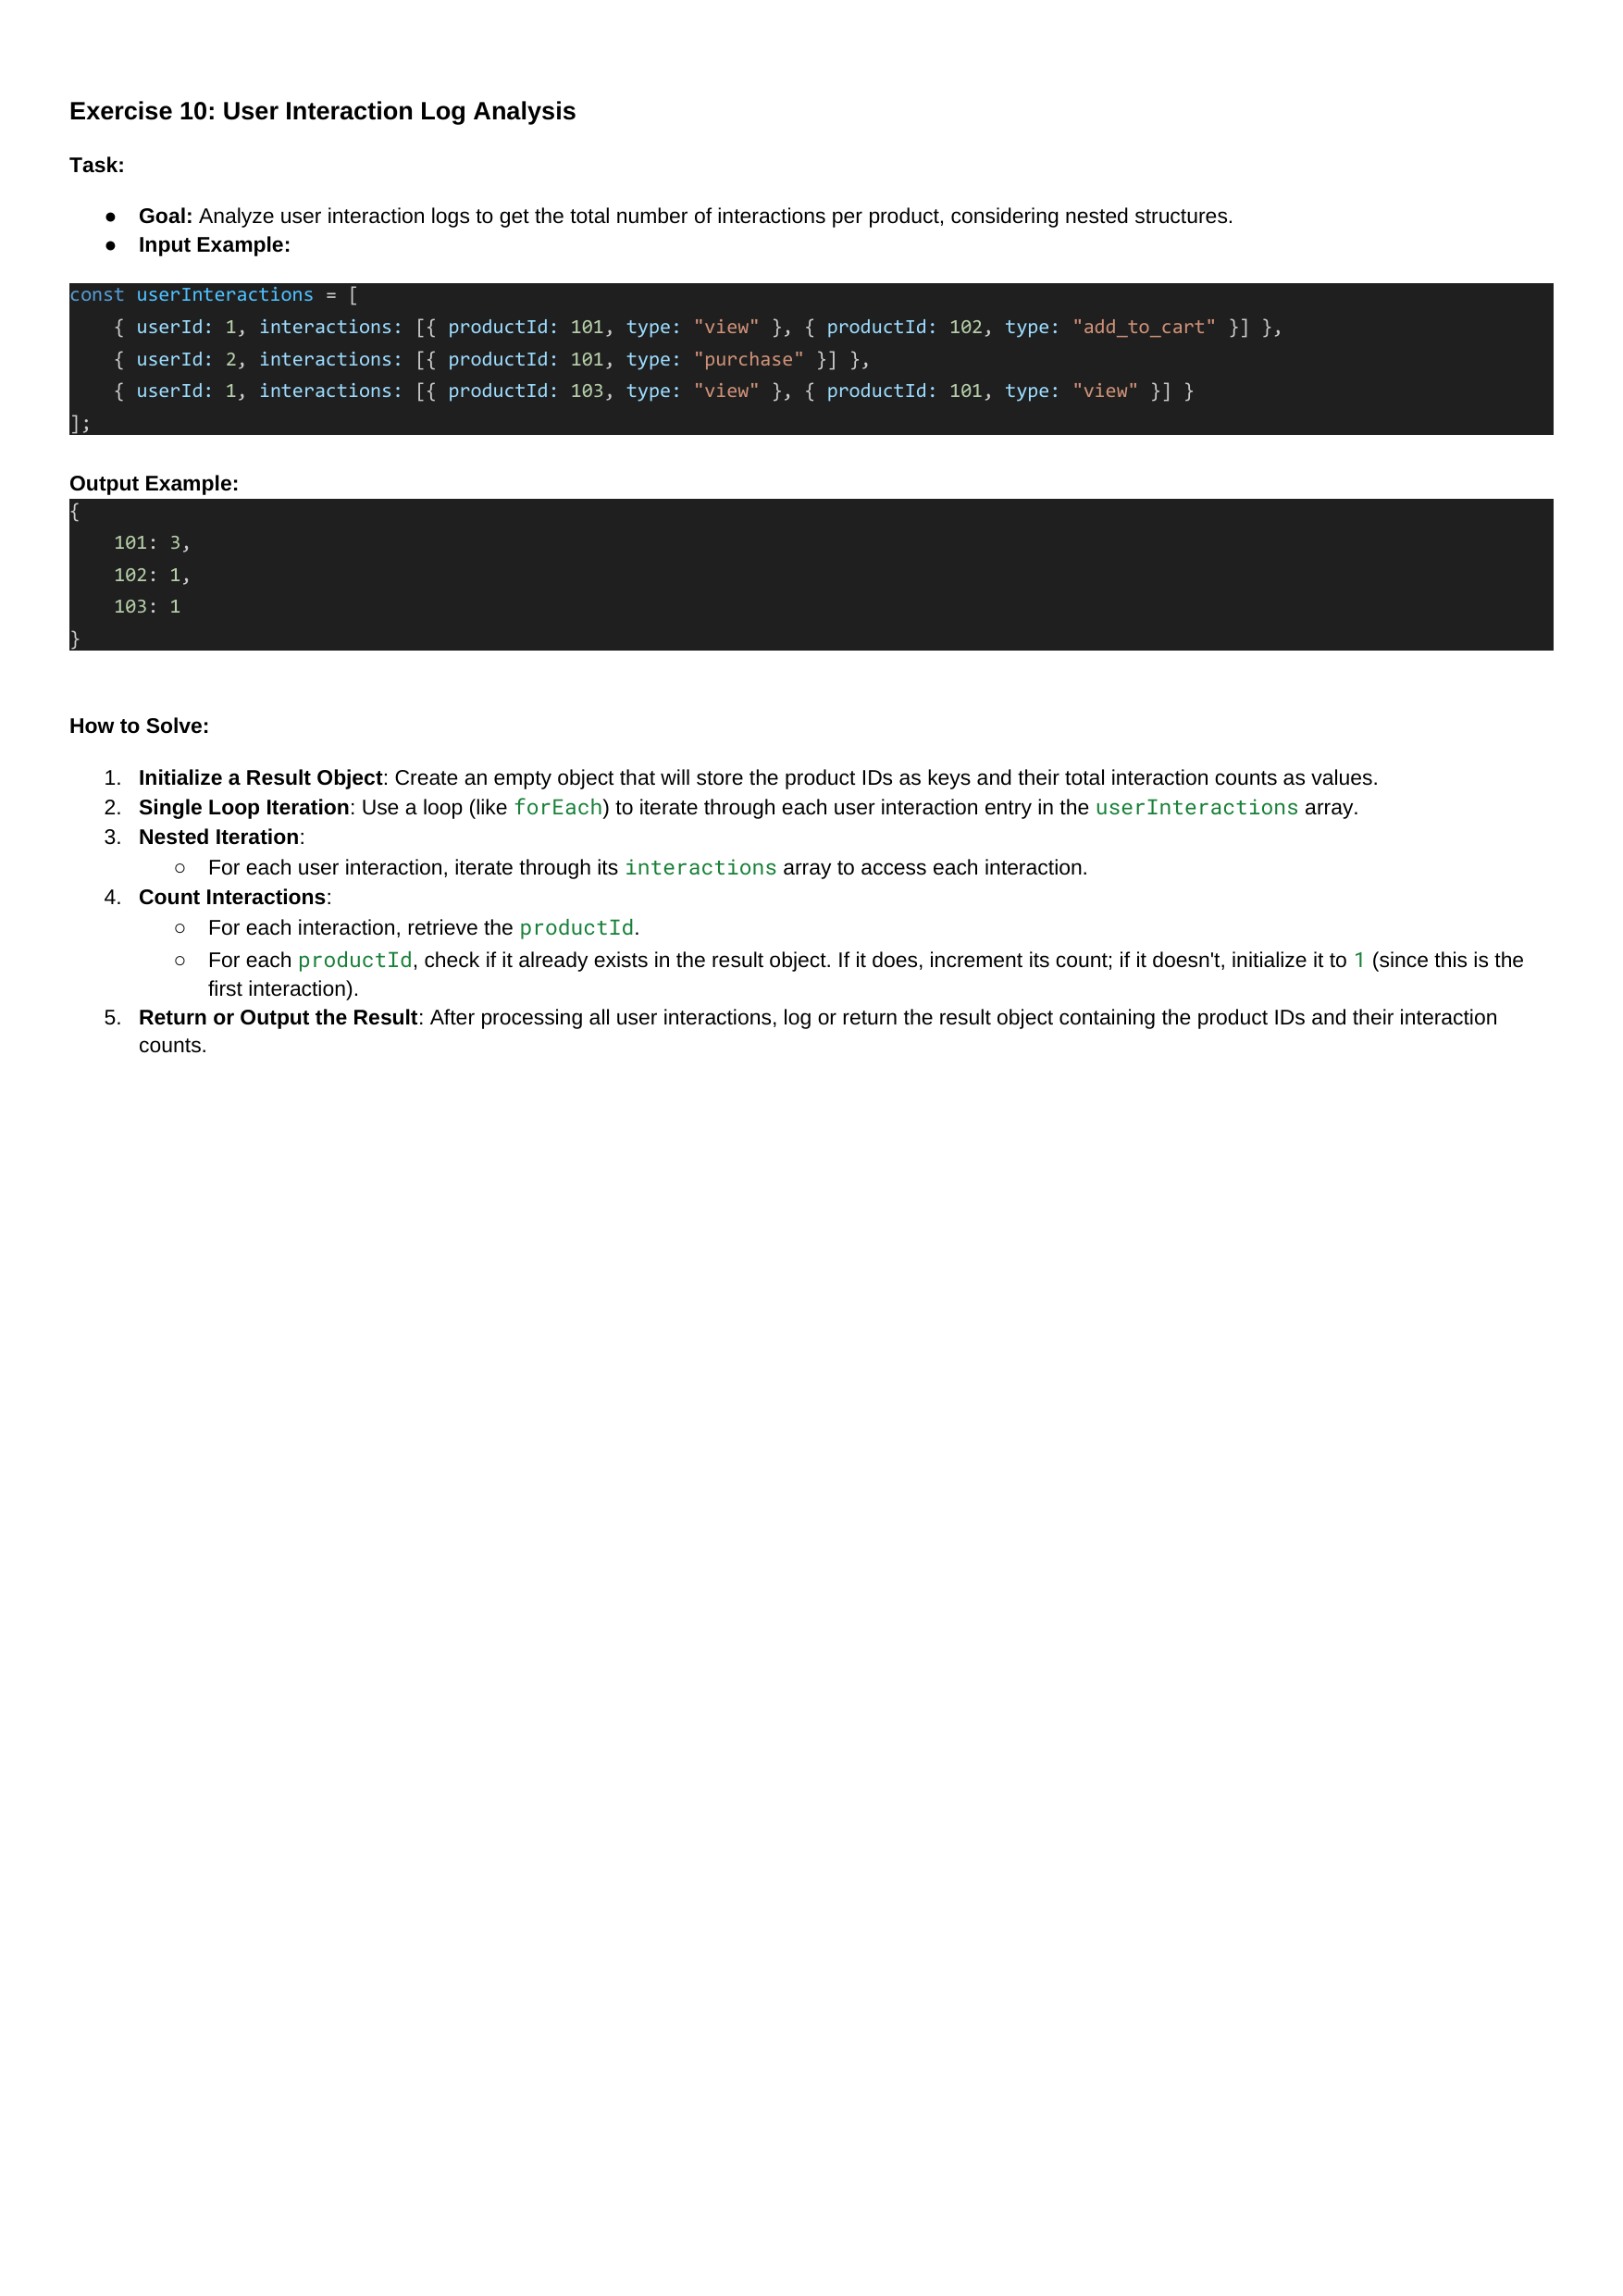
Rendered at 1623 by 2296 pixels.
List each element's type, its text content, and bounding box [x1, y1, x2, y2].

text const userInteractions = [ [69, 283, 1554, 306]
text { userId: 1, interactions: [{ productId: 101, type: "view" }, { productId: 102, type: "add_to_cart" }] }, [69, 315, 1554, 339]
text ]; [69, 411, 1554, 435]
text How to Solve: [69, 714, 1554, 738]
text 102: 1, [69, 563, 1554, 587]
list Single Loop Iteration: Use a loop (like forEach) to iterate through each user interaction entry in the userInteractions array. [104, 793, 1554, 821]
list For each interaction, retrieve the productId. [173, 913, 1554, 941]
text 101: 3, [69, 531, 1554, 554]
text { userId: 2, interactions: [{ productId: 101, type: "purchase" }] }, [69, 347, 1554, 371]
list Nested Iteration: [104, 825, 1554, 850]
list For each productId, check if it already exists in the result object. If it does, increment its count; if it doesn't, initialize it to 1 (since this is the first interaction). [173, 945, 1554, 1001]
list Input Example: [104, 232, 1554, 256]
list Goal: Analyze user interaction logs to get the total number of interactions per product, considering nested structures. [104, 204, 1554, 229]
subtitle Exercise 10: User Interaction Log Analysis [69, 96, 1554, 125]
list Return or Output the Result: After processing all user interactions, log or return the result object containing the product IDs and their interaction counts. [104, 1005, 1554, 1057]
text { userId: 1, interactions: [{ productId: 103, type: "view" }, { productId: 101, type: "view" }] } [69, 379, 1554, 403]
text Task: [69, 153, 1554, 177]
text } [69, 627, 1554, 651]
text { [69, 499, 1554, 523]
text Output Example: [69, 471, 1554, 495]
text 103: 1 [69, 595, 1554, 618]
list Count Interactions: [104, 885, 1554, 910]
list Initialize a Result Object: Create an empty object that will store the product IDs as keys and their total interaction counts as values. [104, 765, 1554, 789]
list For each user interaction, iterate through its interactions array to access each interaction. [173, 853, 1554, 881]
